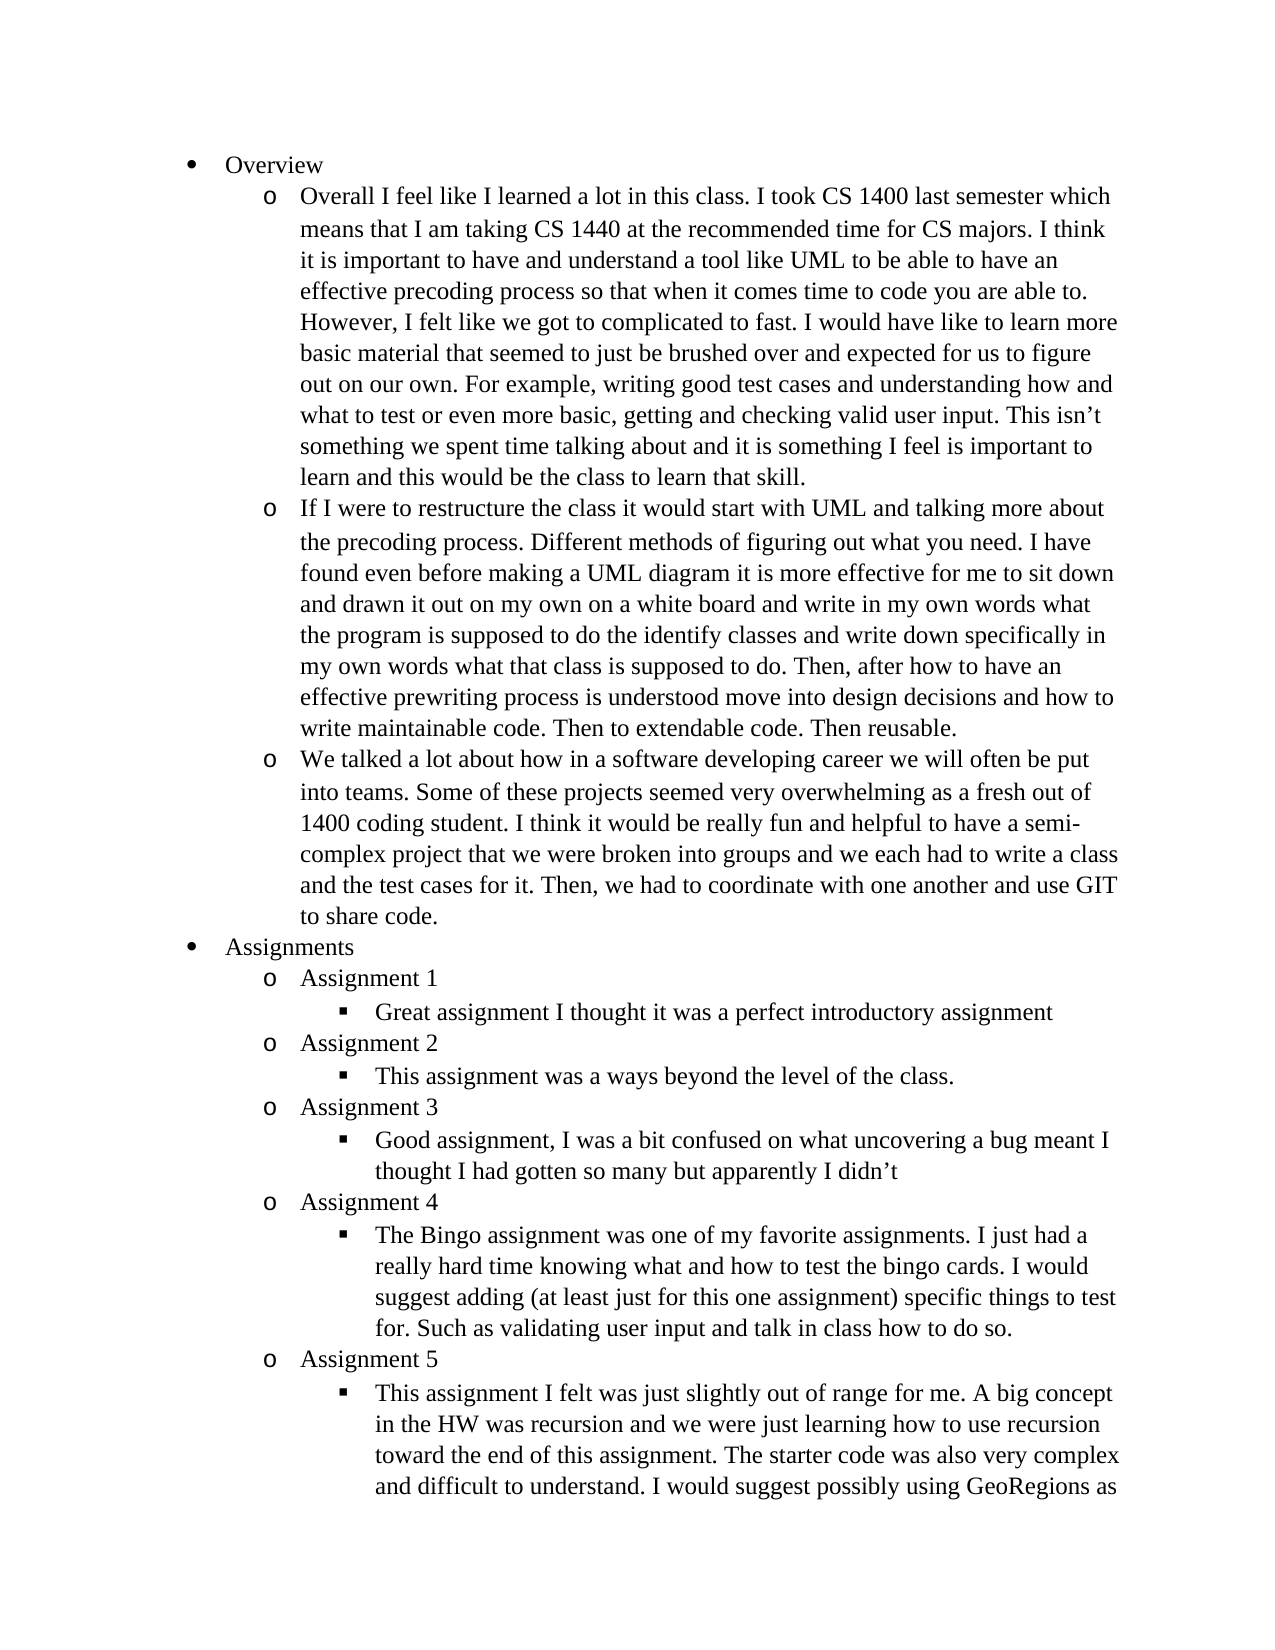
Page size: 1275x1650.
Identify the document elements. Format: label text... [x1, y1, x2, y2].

list If I were to restructure the class it would start with UML and talking more about the precoding process. Different methods of figuring out what you need. I have found even before making a UML diagram it is more effective for me to sit down and drawn it out on my own on a white board and write in my own words what the program is supposed to do the identify classes and write down specifically in my own words what that class is supposed to do. Then, after how to have an effective prewriting process is understood move into design decisions and how to write maintainable code. Then to extendable code. Then reusable. [262, 493, 1125, 742]
list Assignment 3 [262, 1092, 1125, 1123]
list Assignment 1 [262, 963, 1125, 994]
list Overall I feel like I learned a lot in this class. I took CS 1400 last semester which means that I am taking CS 1440 at the recommended time for CS majors. I think it is important to have and understand a tool like UML to be able to have an effective precoding process so that when it comes time to code you are able to. However, I felt like we got to complicated to fast. I would have like to learn more basic material that seemed to just be brushed over and expected for us to figure out on our own. For example, writing good test cases and understanding how and what to test or even more basic, getting and checking valid user input. This isn’t something we spent time talking about and it is something I feel is important to learn and this would be the class to learn that skill. [262, 181, 1125, 491]
list This assignment was a ways beyond the level of the class. [337, 1061, 1125, 1089]
list Assignment 2 [262, 1028, 1125, 1058]
list Assignments [187, 932, 1125, 961]
list Great assignment I thought it was a perfect introductory assignment [337, 997, 1125, 1025]
list Overview [187, 150, 1125, 179]
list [337, 1378, 1125, 1500]
list The Bingo assignment was one of my favorite assignments. I just had a really hard time knowing what and how to test the bingo cards. I would suggest adding (at least just for this one assignment) specific things to test for. Such as validating user input and talk in class how to do so. [337, 1220, 1125, 1342]
list Assignment 5 [262, 1344, 1125, 1375]
list We talked a lot about how in a software developing career we will often be put into teams. Some of these projects seemed very overwhelming as a fresh out of 1400 coding student. I think it would be really fun and helpful to have a semi-complex project that we were broken into groups and we each had to write a class and the test cases for it. Then, we had to coordinate with one another and use GIT to share code. [262, 744, 1125, 930]
list Good assignment, I was a bit confused on what uncovering a bug meant I thought I had gotten so many but apparently I didn’t [337, 1125, 1125, 1185]
list Assignment 4 [262, 1187, 1125, 1218]
